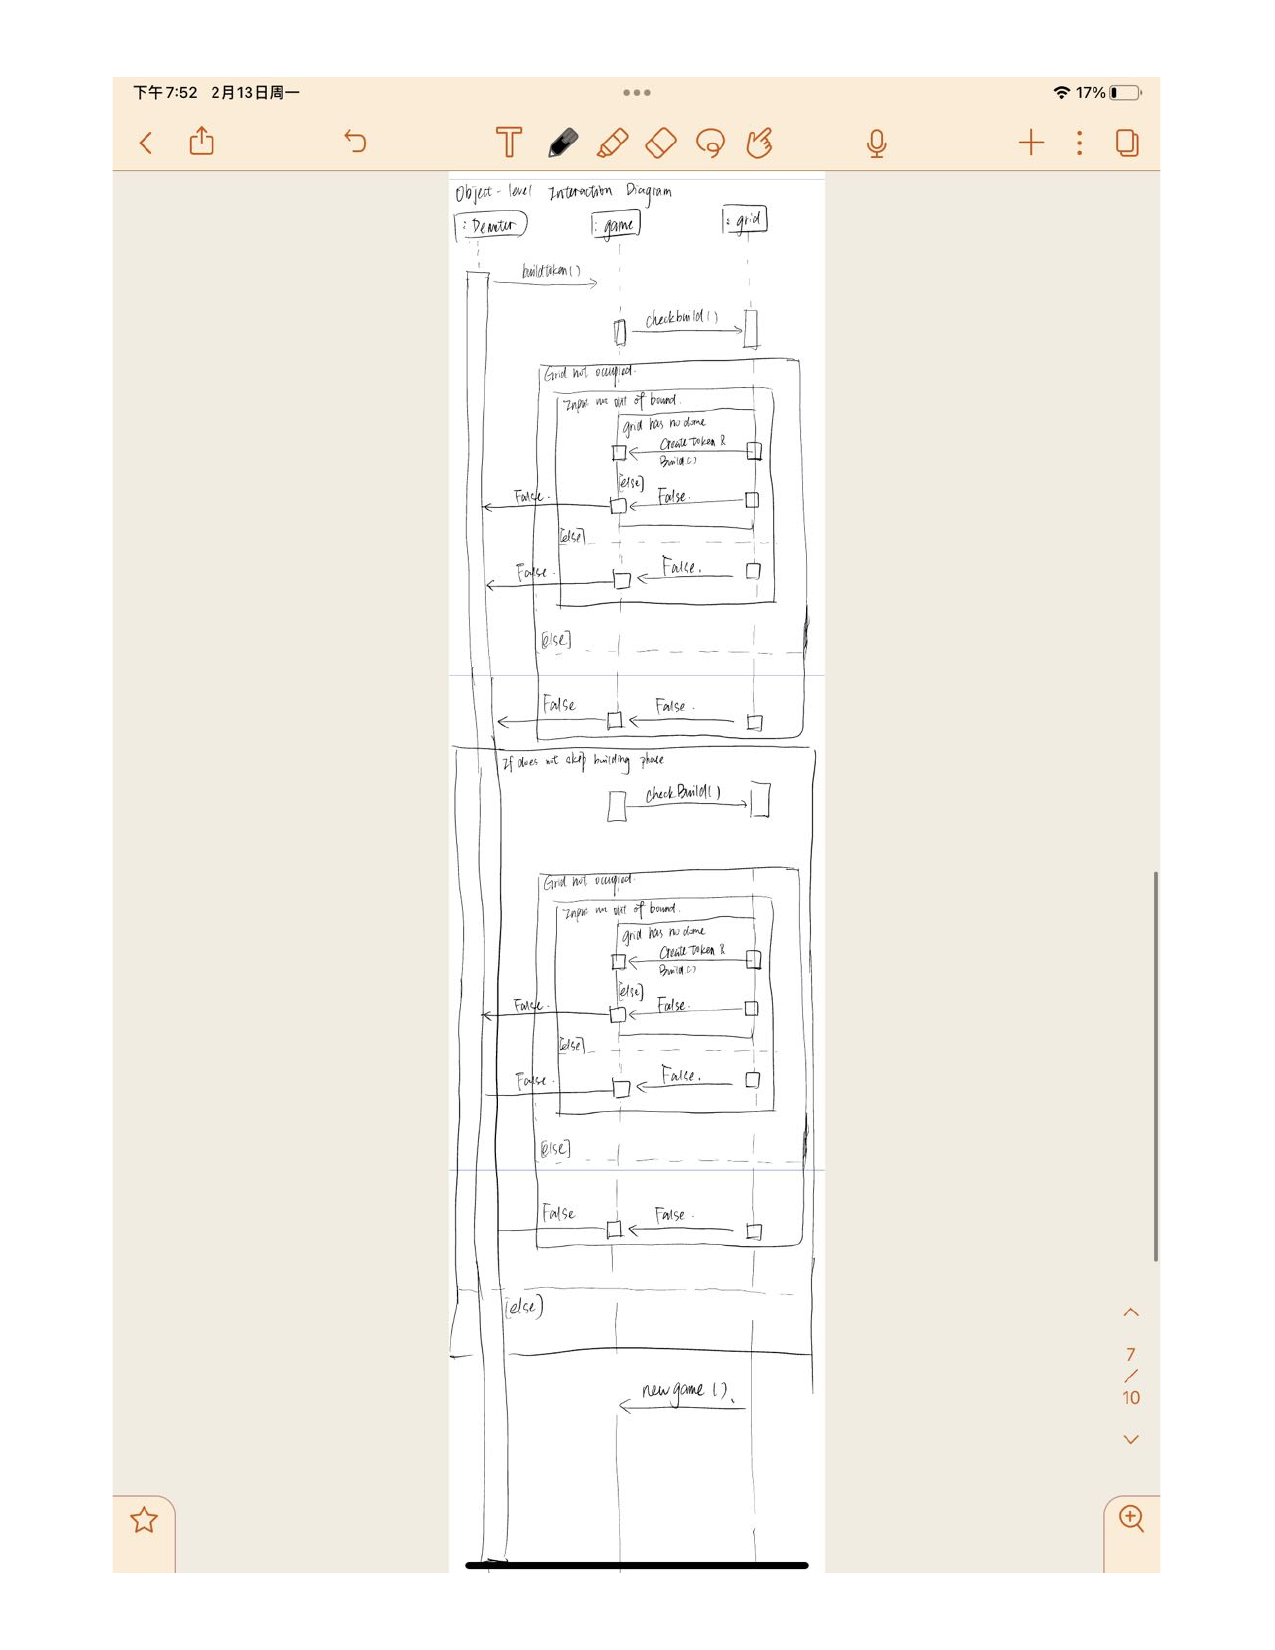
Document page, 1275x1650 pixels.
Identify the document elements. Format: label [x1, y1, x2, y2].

picture [112, 77, 1161, 1573]
